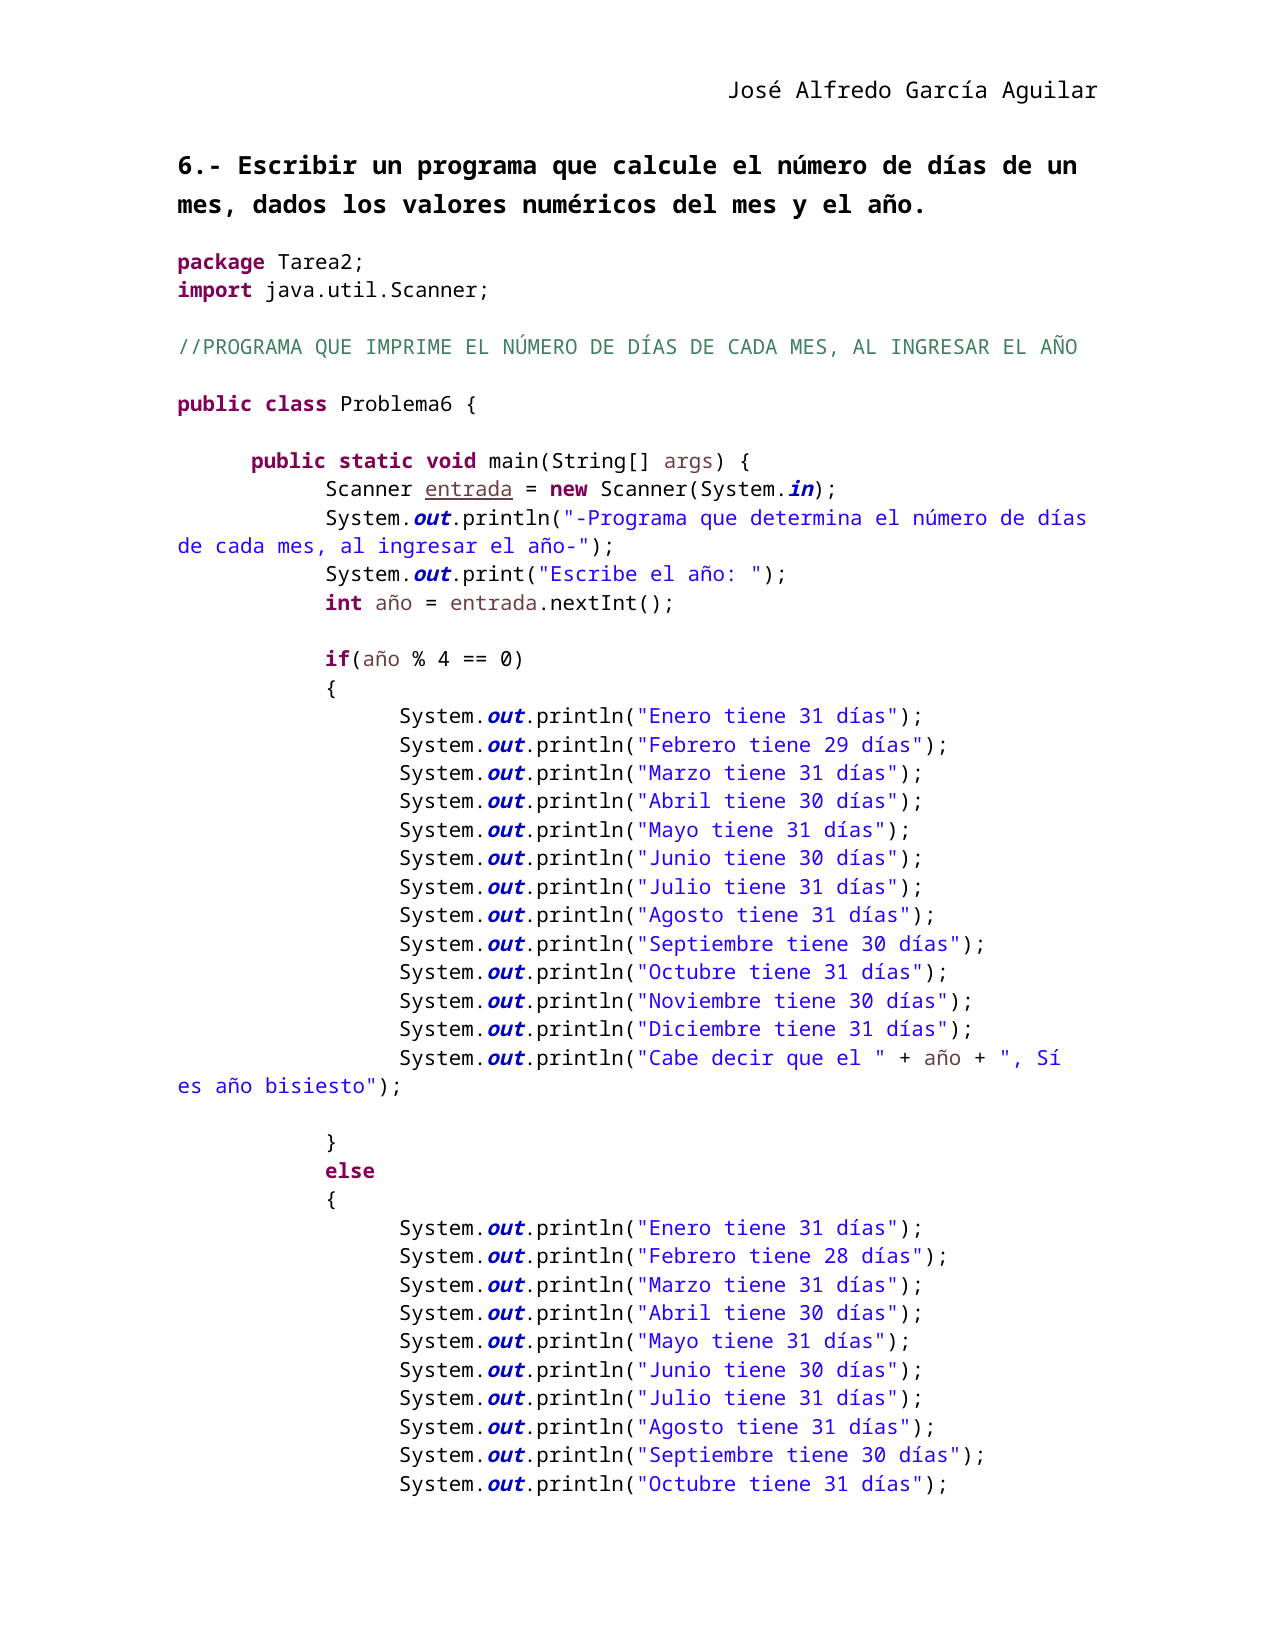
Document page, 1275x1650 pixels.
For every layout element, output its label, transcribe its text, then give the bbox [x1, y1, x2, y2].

text System.out.println("Noviembre tiene 30 días"); [177, 986, 1098, 1014]
text System.out.println("Marzo tiene 31 días"); [177, 758, 1098, 787]
text System.out.println("Agosto tiene 31 días"); [177, 900, 1098, 929]
text System.out.println("Cabe decir que el " + año + ", Sí es año bisiesto"); [177, 1043, 1098, 1099]
text System.out.println("Octubre tiene 31 días"); [177, 957, 1098, 986]
text } [177, 1127, 1098, 1156]
text System.out.println("Marzo tiene 31 días"); [177, 1270, 1098, 1298]
text System.out.println("-Programa que determina el número de días de cada mes, al ingresar el año-"); [177, 503, 1098, 559]
text import java.util.Scanner; [177, 275, 1098, 304]
text public class Problema6 { [177, 389, 1098, 417]
text System.out.println("Julio tiene 31 días"); [177, 872, 1098, 900]
text System.out.println("Enero tiene 31 días"); [177, 701, 1098, 730]
text System.out.println("Junio tiene 30 días"); [177, 843, 1098, 872]
text System.out.println("Junio tiene 30 días"); [177, 1355, 1098, 1383]
text package Tarea2; [177, 247, 1098, 275]
text System.out.println("Mayo tiene 31 días"); [177, 1327, 1098, 1355]
text 6.- Escribir un programa que calcule el número de días de un mes, dados los valores numéricos del mes y el año. [177, 148, 1098, 221]
text { [177, 1184, 1098, 1213]
text System.out.println("Septiembre tiene 30 días"); [177, 1440, 1098, 1469]
text public static void main(String[] args) { [177, 446, 1098, 474]
text { [177, 673, 1098, 701]
text System.out.println("Febrero tiene 28 días"); [177, 1241, 1098, 1270]
text System.out.println("Octubre tiene 31 días"); [177, 1469, 1098, 1497]
text System.out.println("Abril tiene 30 días"); [177, 787, 1098, 815]
text System.out.println("Septiembre tiene 30 días"); [177, 929, 1098, 957]
text System.out.println("Julio tiene 31 días"); [177, 1383, 1098, 1412]
text System.out.println("Abril tiene 30 días"); [177, 1298, 1098, 1327]
text System.out.println("Febrero tiene 29 días"); [177, 730, 1098, 758]
text System.out.println("Mayo tiene 31 días"); [177, 815, 1098, 843]
text System.out.println("Agosto tiene 31 días"); [177, 1412, 1098, 1440]
text Scanner entrada = new Scanner(System.in); [177, 474, 1098, 503]
text System.out.println("Enero tiene 31 días"); [177, 1213, 1098, 1241]
text System.out.println("Diciembre tiene 31 días"); [177, 1014, 1098, 1043]
text int año = entrada.nextInt(); [177, 588, 1098, 616]
text else [177, 1156, 1098, 1184]
text //PROGRAMA QUE IMPRIME EL NÚMERO DE DÍAS DE CADA MES, AL INGRESAR EL AÑO [177, 332, 1098, 361]
text System.out.print("Escribe el año: "); [177, 559, 1098, 588]
text if(año % 4 == 0) [177, 644, 1098, 673]
